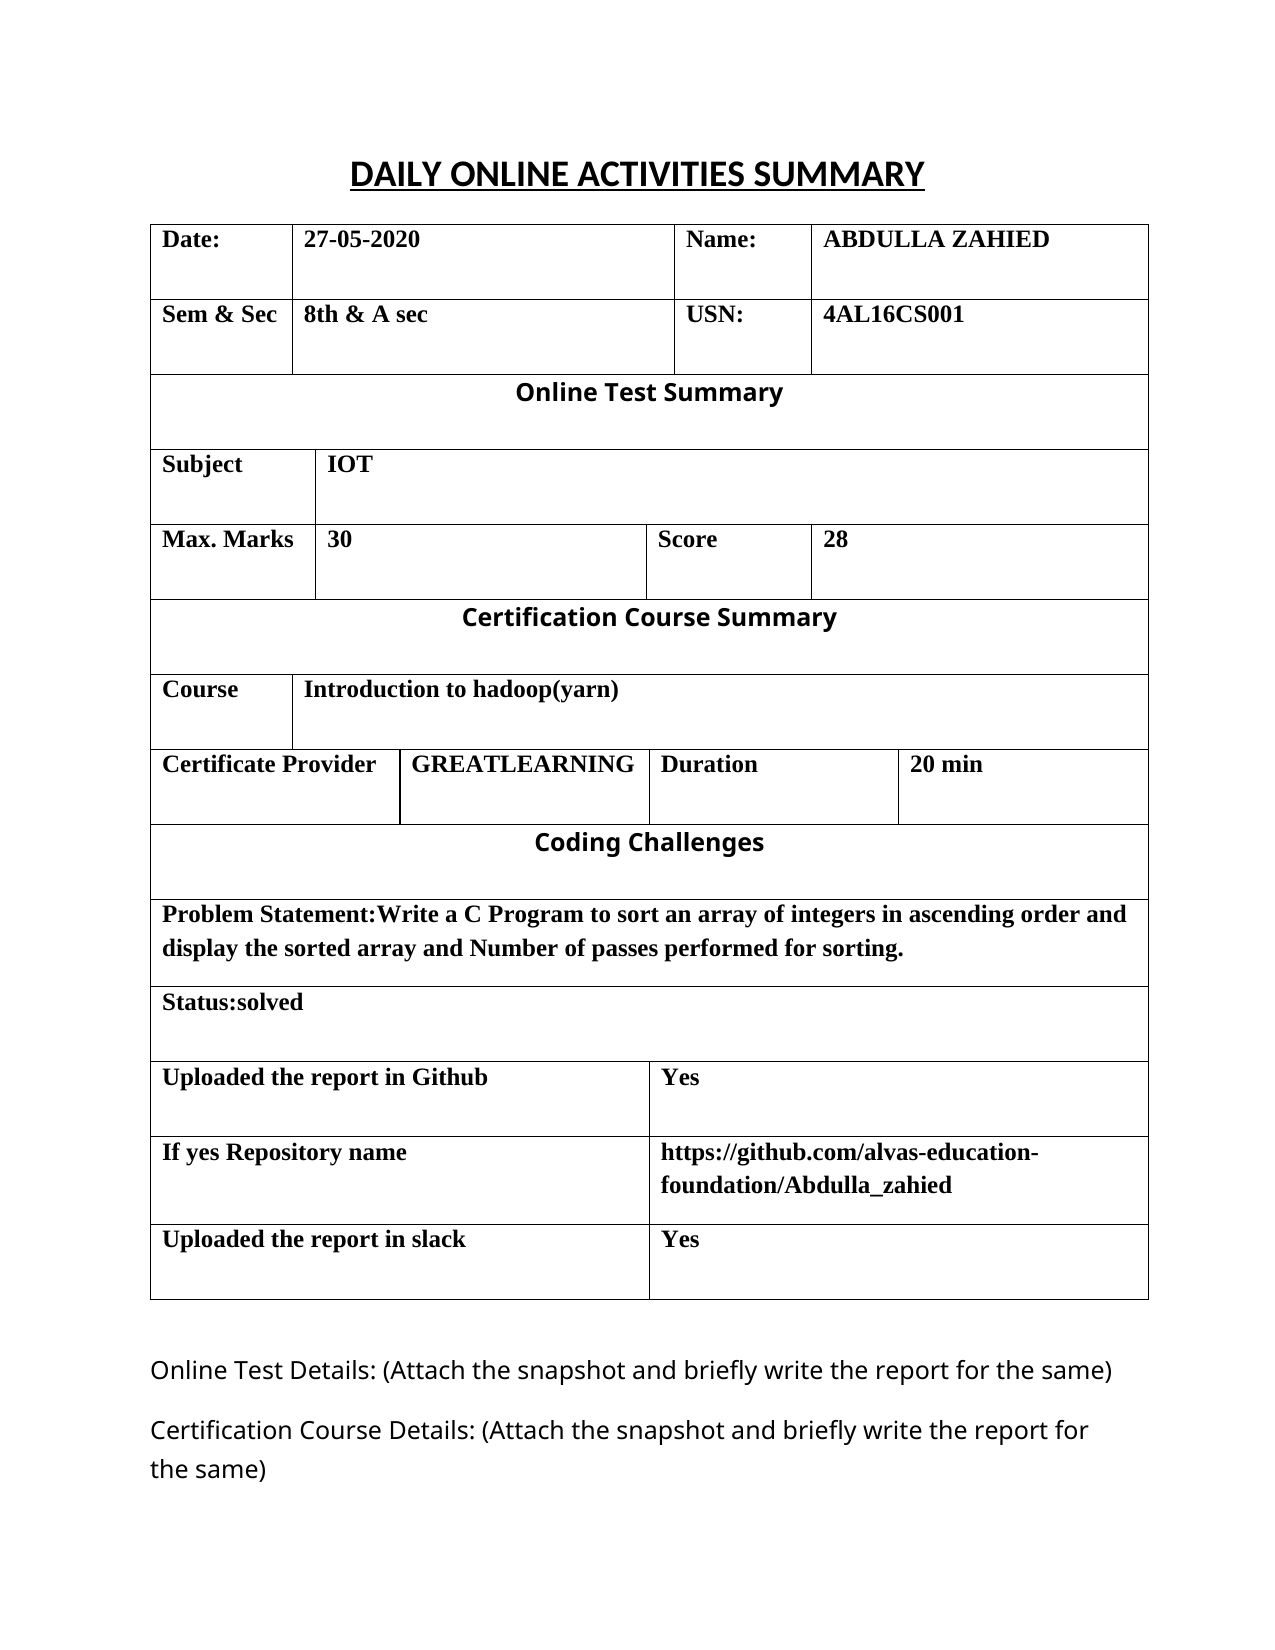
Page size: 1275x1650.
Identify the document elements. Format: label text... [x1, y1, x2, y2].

table_cell Certification Course Summary [151, 600, 1148, 673]
text DAILY ONLINE ACTIVITIES SUMMARY [150, 150, 1125, 196]
table_cell Max. Marks [151, 525, 315, 598]
table_cell Course [151, 675, 292, 748]
table_cell IOT [316, 450, 1148, 523]
table_cell Uploaded the report in slack [151, 1225, 649, 1298]
table_header 27-05-2020 [293, 225, 674, 298]
table_cell Yes [650, 1225, 1148, 1298]
table_cell 28 [812, 525, 1148, 598]
table_header ABDULLA ZAHIED [812, 225, 1148, 298]
table_header Date: [151, 225, 292, 298]
table_cell Score [647, 525, 811, 598]
table_cell 30 [316, 525, 646, 598]
table_cell Certificate Provider [151, 750, 399, 823]
table_header Name: [675, 225, 811, 298]
table_cell Online Test Summary [151, 375, 1148, 448]
table_cell Yes [650, 1062, 1148, 1136]
table_cell Coding Challenges [151, 825, 1148, 898]
table_cell Introduction to hadoop(yarn) [293, 675, 1148, 748]
table_cell Duration [650, 750, 898, 823]
table_cell 8th & A sec [293, 300, 674, 373]
table_cell Uploaded the report in Github [151, 1062, 649, 1136]
table_cell Sem & Sec [151, 300, 292, 373]
table_cell 4AL16CS001 [812, 300, 1148, 373]
text Online Test Details: (Attach the snapshot and briefly write the report for the same) [150, 1353, 1125, 1387]
table_cell Status:solved [151, 987, 1148, 1061]
table_cell Problem Statement:Write a C Program to sort an array of integers in ascending order and display the sorted array and Number of passes performed for sorting. [151, 900, 1148, 986]
table_cell Subject [151, 450, 315, 523]
table_cell If yes Repository name [151, 1137, 649, 1223]
table_cell https://github.com/alvas-education-foundation/Abdulla_zahied [650, 1137, 1148, 1223]
table_cell USN: [675, 300, 811, 373]
text Certification Course Details: (Attach the snapshot and briefly write the report for the same) [150, 1413, 1125, 1486]
table_cell 20 min [899, 750, 1148, 823]
table_cell GREATLEARNING [401, 750, 649, 823]
